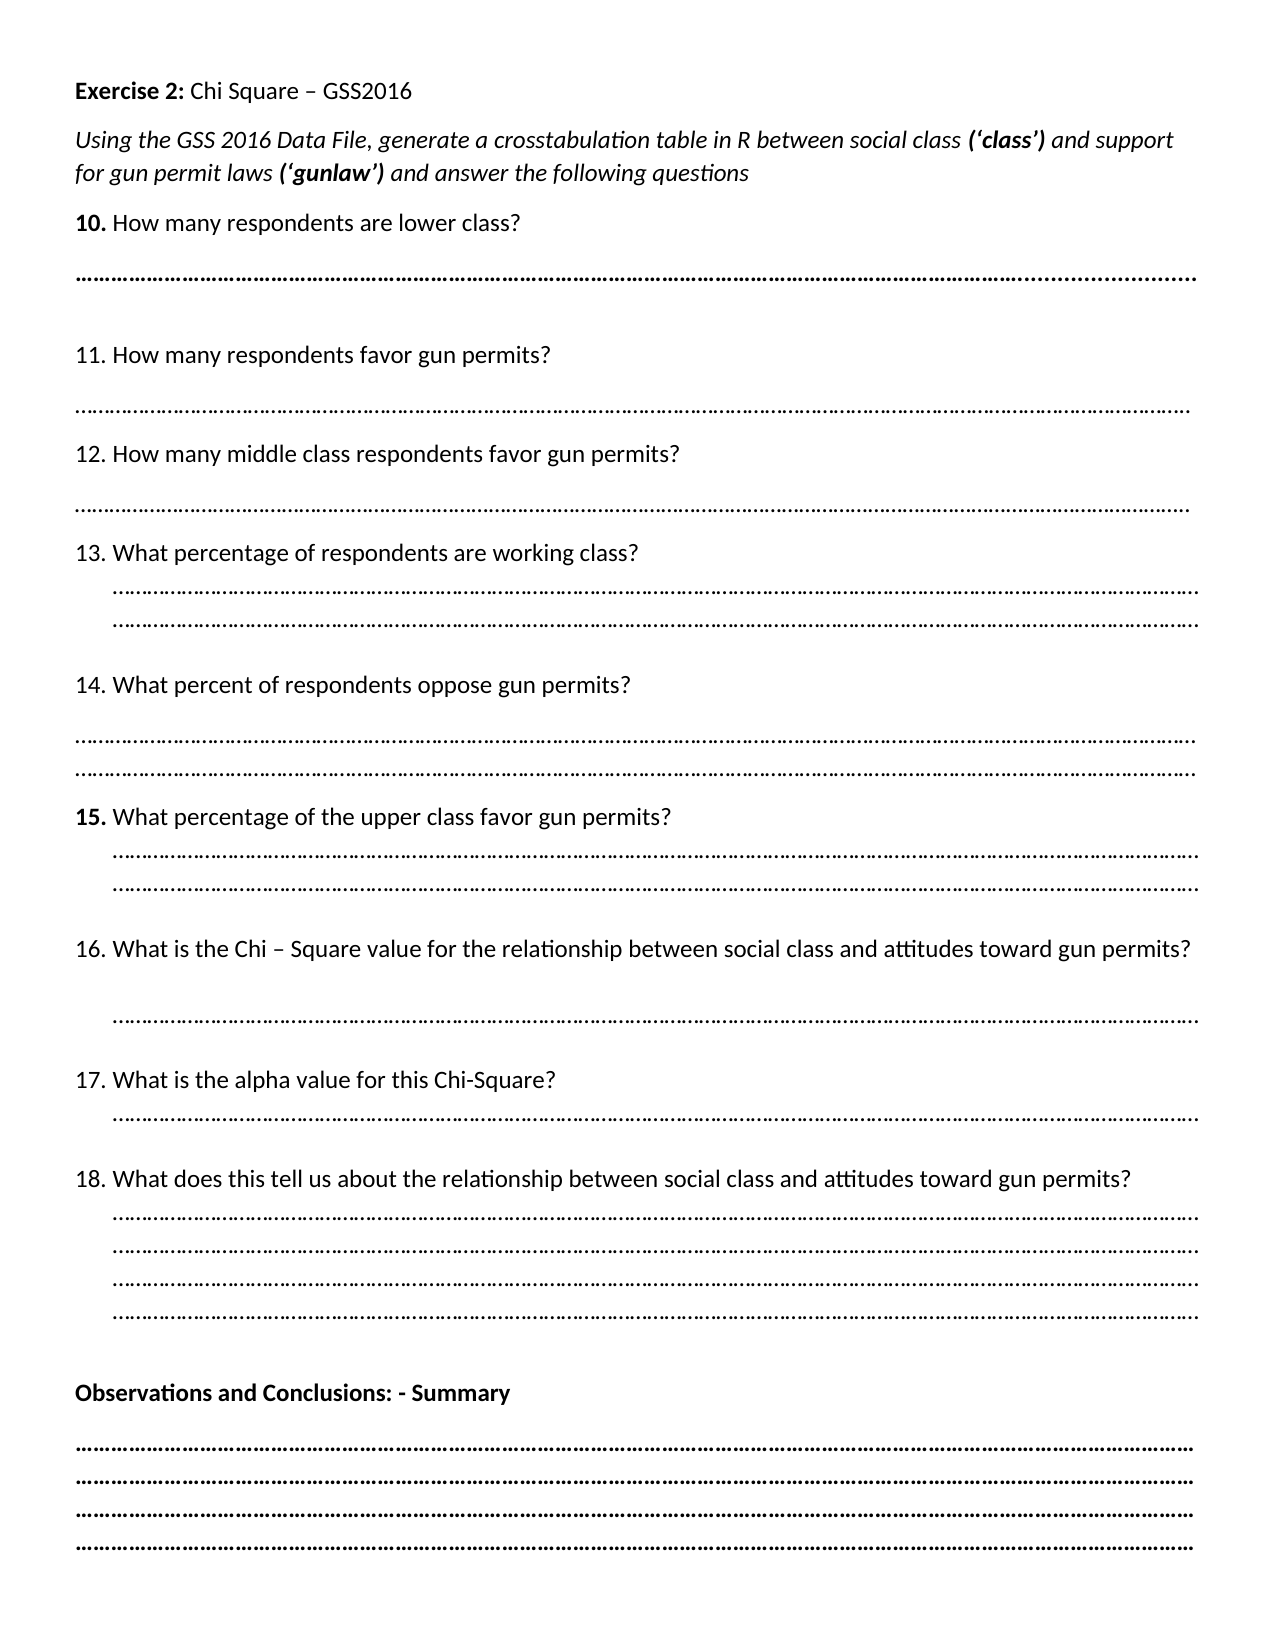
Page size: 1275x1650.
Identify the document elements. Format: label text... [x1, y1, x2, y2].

list How many respondents are lower class? [75, 207, 1200, 238]
text Observations and Conclusions: - Summary [75, 1377, 1200, 1408]
text ………………………………………………………………………………………………………………………………………………………………………………………………………………………………………………………………………………………………………………………………………………………… [75, 719, 1200, 782]
list ……………………………………………………………………………………………………………………………………………………………………… [112, 1097, 1200, 1128]
text ……………………………………………………………………………………………………………………………………………........................... [75, 257, 1200, 287]
list How many respondents favor gun permits? [75, 339, 1200, 370]
list What percentage of the upper class favor gun permits? [75, 801, 1200, 832]
text ………………………………………………………………………………………………………………………………………………………………………….. [75, 488, 1200, 518]
list ……………………………………………………………………………………………………………………………………………………………………… [112, 999, 1200, 1029]
list What does this tell us about the relationship between social class and attitudes toward gun permits? [75, 1163, 1200, 1194]
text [75, 1427, 1200, 1556]
list What percent of respondents oppose gun permits? [75, 669, 1200, 700]
list ……………………………………………………………………………………………………………………………………………………………………………………………………………………………………………………………………………………………………………………………………………… [112, 834, 1200, 898]
list ……………………………………………………………………………………………………………………………………………………………………………………………………………………………………………………………………………………………………………………………………………………………………………………………………………………………………………………………………………………………………………………………………………………………………………………………………………………………………………………………………………………………… [112, 1196, 1200, 1326]
list What is the Chi – Square value for the relationship between social class and attitudes toward gun permits? [75, 933, 1200, 963]
text ………………………………………………………………………………………………………………………………………………………………………….. [75, 389, 1200, 419]
text Exercise 2: Chi Square – GSS2016 [75, 75, 1200, 106]
list ……………………………………………………………………………………………………………………………………………………………………………………………………………………………………………………………………………………………………………………………………………… [112, 570, 1200, 634]
list How many middle class respondents favor gun permits? [75, 438, 1200, 469]
list What percentage of respondents are working class? [75, 537, 1200, 568]
list What is the alpha value for this Chi-Square? [75, 1064, 1200, 1095]
text Using the GSS 2016 Data File, generate a crosstabulation table in R between social class (‘class’) and support for gun permit laws (‘gunlaw’) and answer the following questions [75, 124, 1200, 188]
